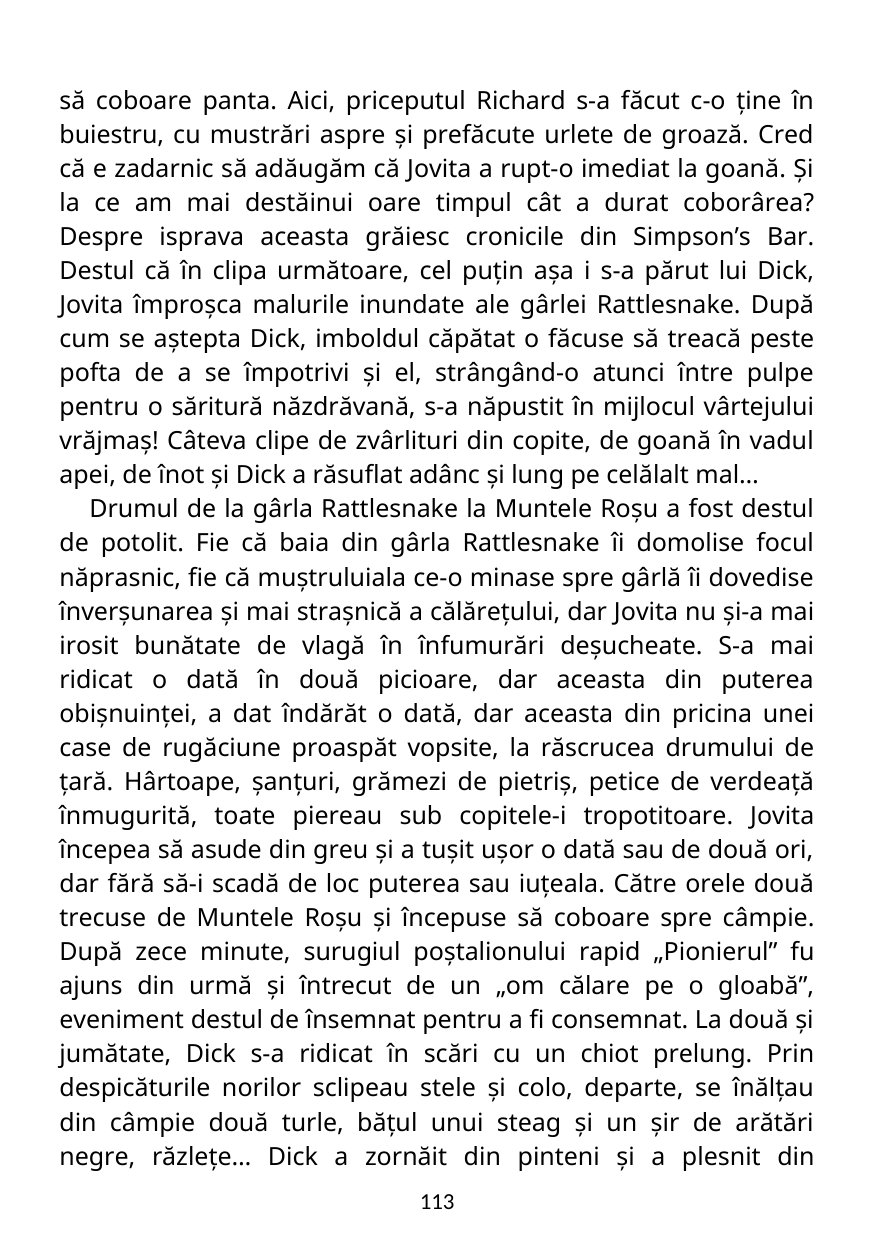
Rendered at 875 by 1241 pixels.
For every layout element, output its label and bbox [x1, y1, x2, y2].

text [59, 491, 815, 1172]
text [59, 82, 815, 491]
